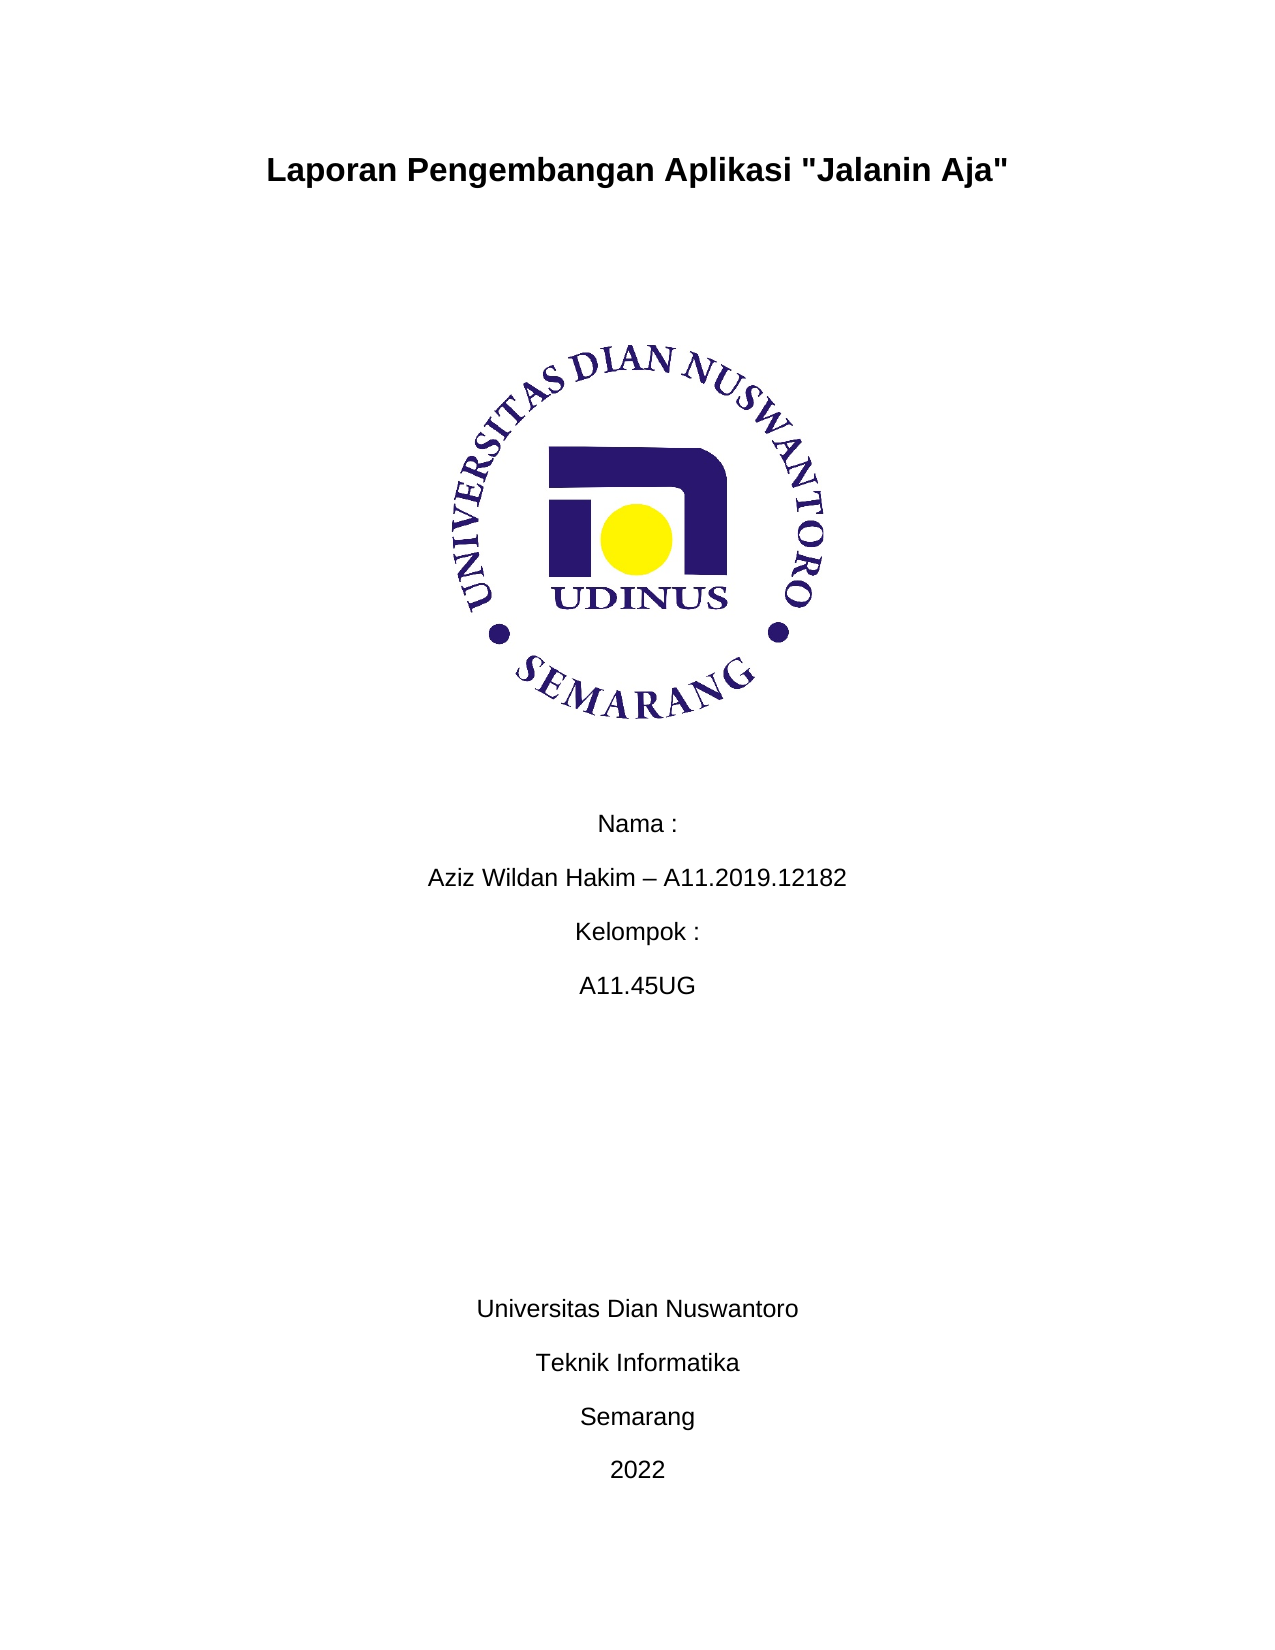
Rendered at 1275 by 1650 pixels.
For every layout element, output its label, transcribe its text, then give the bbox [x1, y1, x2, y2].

text Teknik Informatika [150, 1348, 1125, 1376]
text Laporan Pengembangan Aplikasi "Jalanin Aja" [150, 150, 1125, 188]
text Semarang [150, 1401, 1125, 1430]
text 2022 [150, 1455, 1125, 1484]
text Kelompok : [150, 917, 1125, 946]
text A11.45UG [150, 971, 1125, 999]
text Aziz Wildan Hakim – A11.2019.12182 [150, 863, 1125, 892]
text Nama : [150, 809, 1125, 838]
picture [451, 345, 824, 719]
text Universitas Dian Nuswantoro [150, 1294, 1125, 1322]
